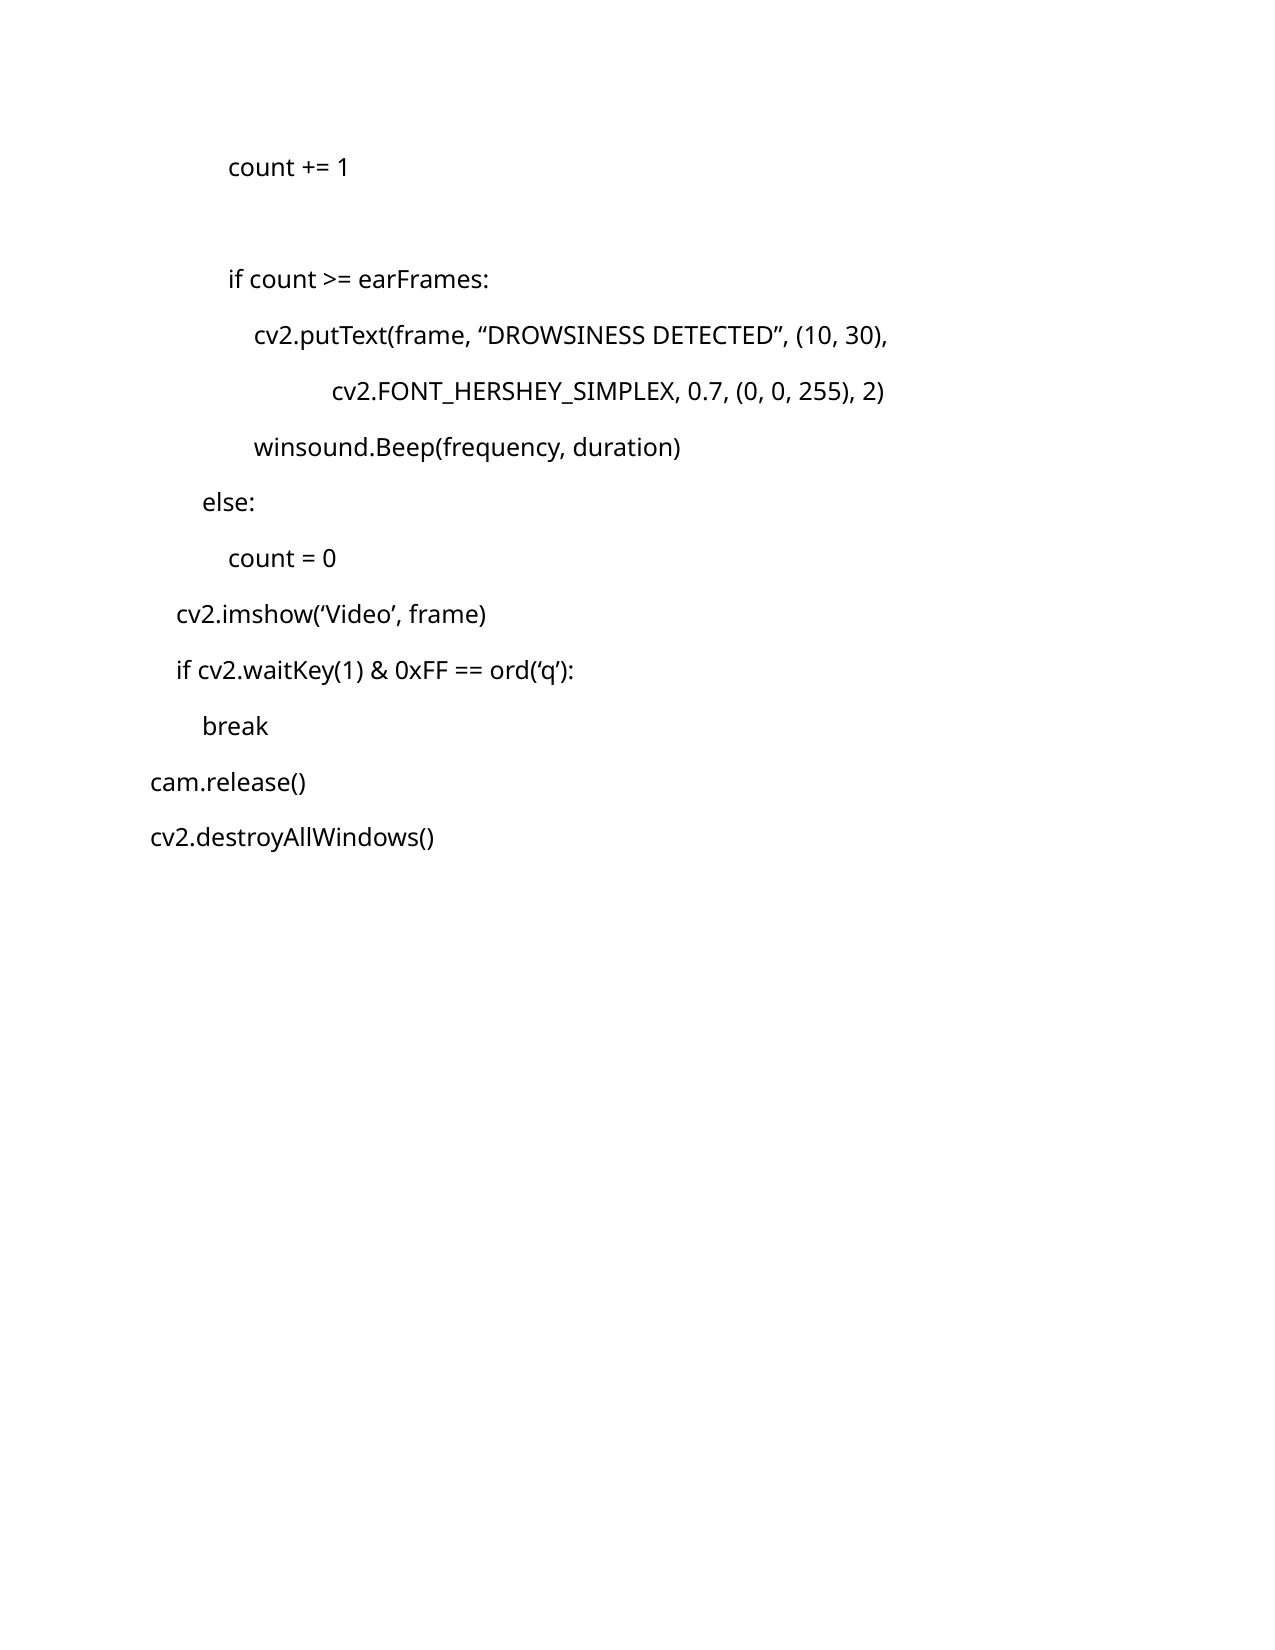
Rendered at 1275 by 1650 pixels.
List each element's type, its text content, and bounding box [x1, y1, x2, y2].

text cam.release() [150, 764, 1125, 798]
text cv2.imshow(‘Video’, frame) [150, 597, 1125, 631]
text count += 1 [150, 150, 1125, 184]
text winsound.Beep(frequency, duration) [150, 429, 1125, 463]
text else: [150, 485, 1125, 519]
text cv2.putText(frame, “DROWSINESS DETECTED”, (10, 30), [150, 317, 1125, 352]
text if cv2.waitKey(1) & 0xFF == ord(‘q’): [150, 652, 1125, 687]
text cv2.FONT_HERSHEY_SIMPLEX, 0.7, (0, 0, 255), 2) [150, 373, 1125, 407]
text if count >= earFrames: [150, 262, 1125, 296]
text cv2.destroyAllWindows() [150, 820, 1125, 854]
text break [150, 708, 1125, 742]
text count = 0 [150, 541, 1125, 575]
